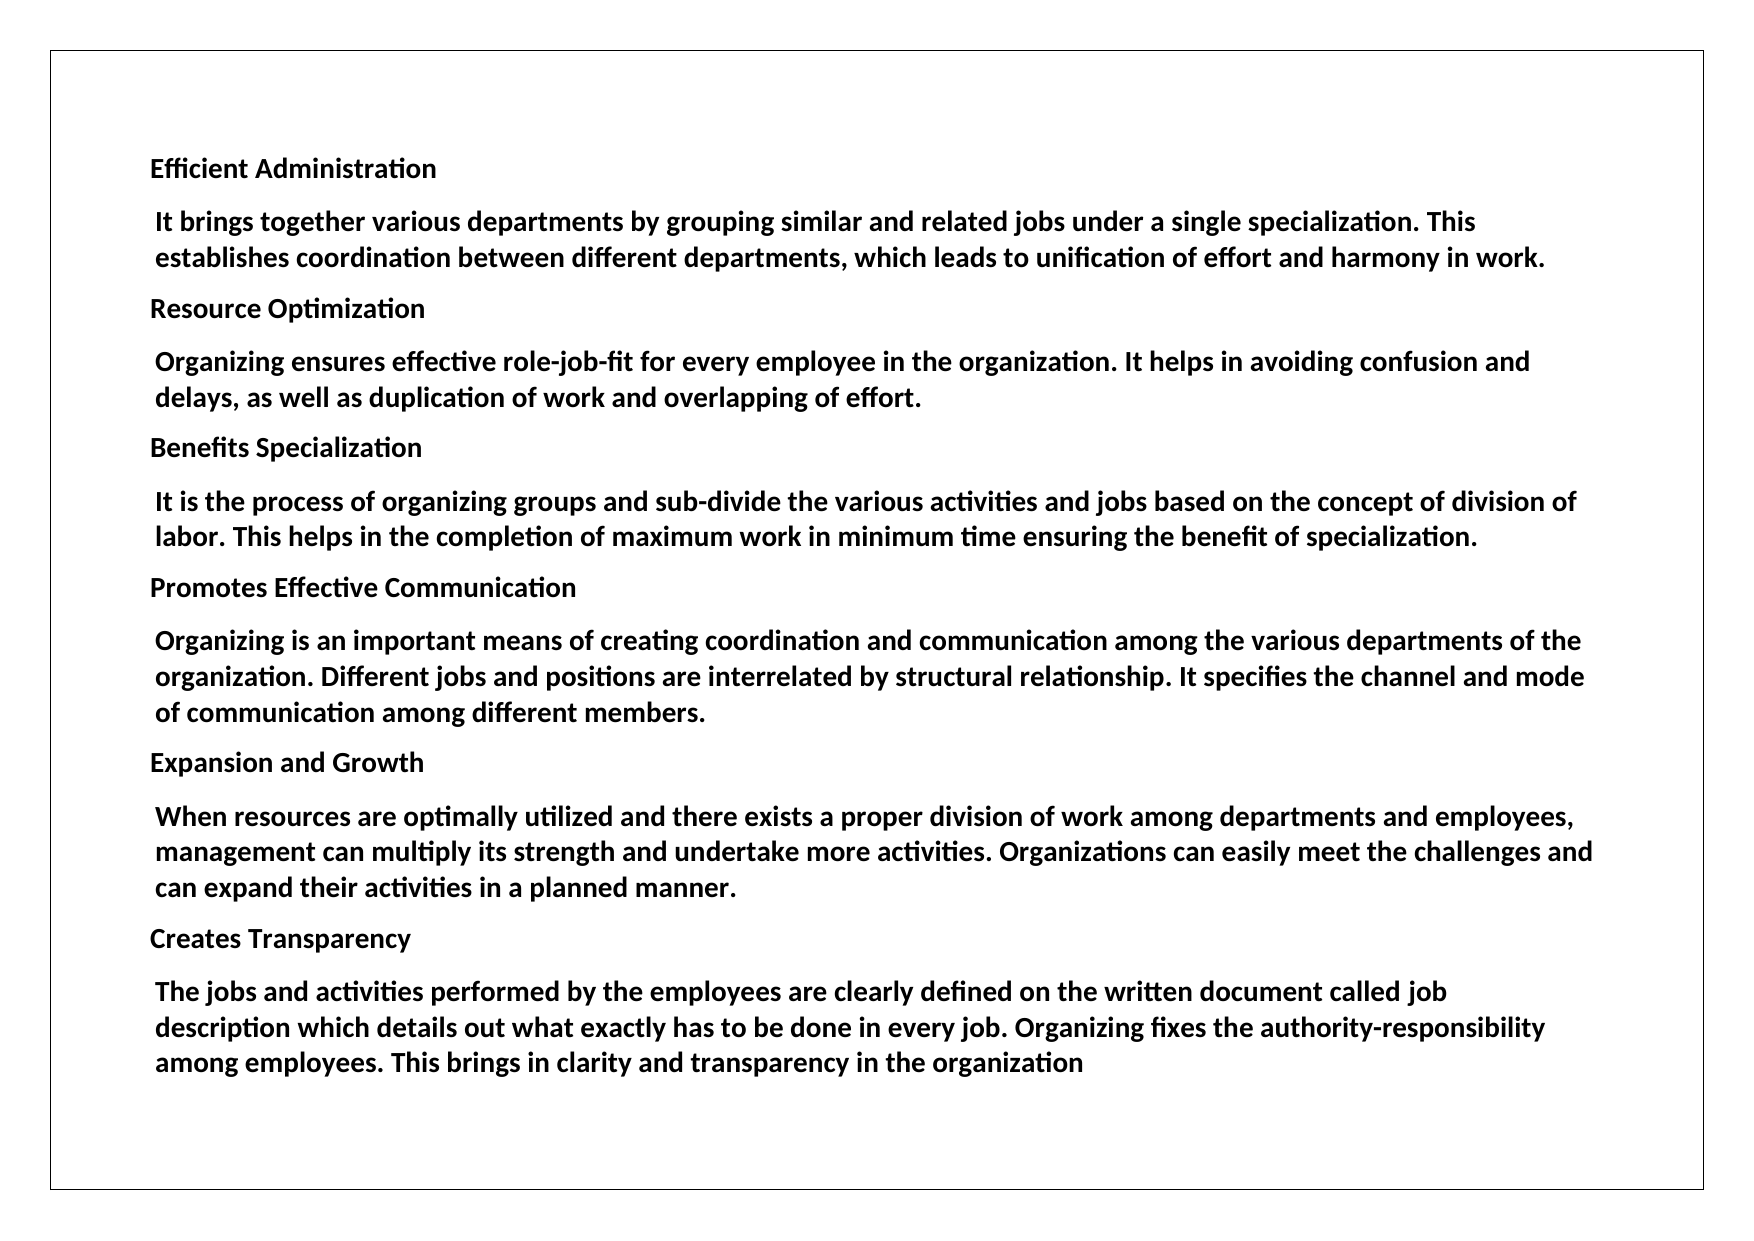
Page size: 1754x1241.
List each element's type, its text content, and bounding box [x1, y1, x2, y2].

subtitle Efficient Administration [150, 150, 1604, 186]
subtitle Resource Optimization [150, 290, 1604, 325]
text It is the process of organizing groups and sub-divide the various activities and jobs based on the concept of division of labor. This helps in the completion of maximum work in minimum time ensuring the benefit of specialization. [155, 483, 1599, 554]
subtitle Promotes Effective Communication [150, 569, 1604, 605]
subtitle Expansion and Growth [150, 744, 1604, 780]
text The jobs and activities performed by the employees are clearly defined on the written document called job description which details out what exactly has to be done in every job. Organizing fixes the authority-responsibility among employees. This brings in clarity and transparency in the organization [155, 973, 1599, 1080]
subtitle Creates Transparency [150, 920, 1604, 955]
text Organizing is an important means of creating coordination and communication among the various departments of the organization. Different jobs and positions are interrelated by structural relationship. It specifies the channel and mode of communication among different members. [155, 622, 1599, 729]
text It brings together various departments by grouping similar and related jobs under a single specialization. This establishes coordination between different departments, which leads to unification of effort and harmony in work. [155, 203, 1599, 275]
subtitle Benefits Specialization [150, 429, 1604, 465]
text Organizing ensures effective role-job-fit for every employee in the organization. It helps in avoiding confusion and delays, as well as duplication of work and overlapping of effort. [155, 343, 1599, 414]
text When resources are optimally utilized and there exists a proper division of work among departments and employees, management can multiply its strength and undertake more activities. Organizations can easily meet the challenges and can expand their activities in a planned manner. [155, 798, 1599, 905]
